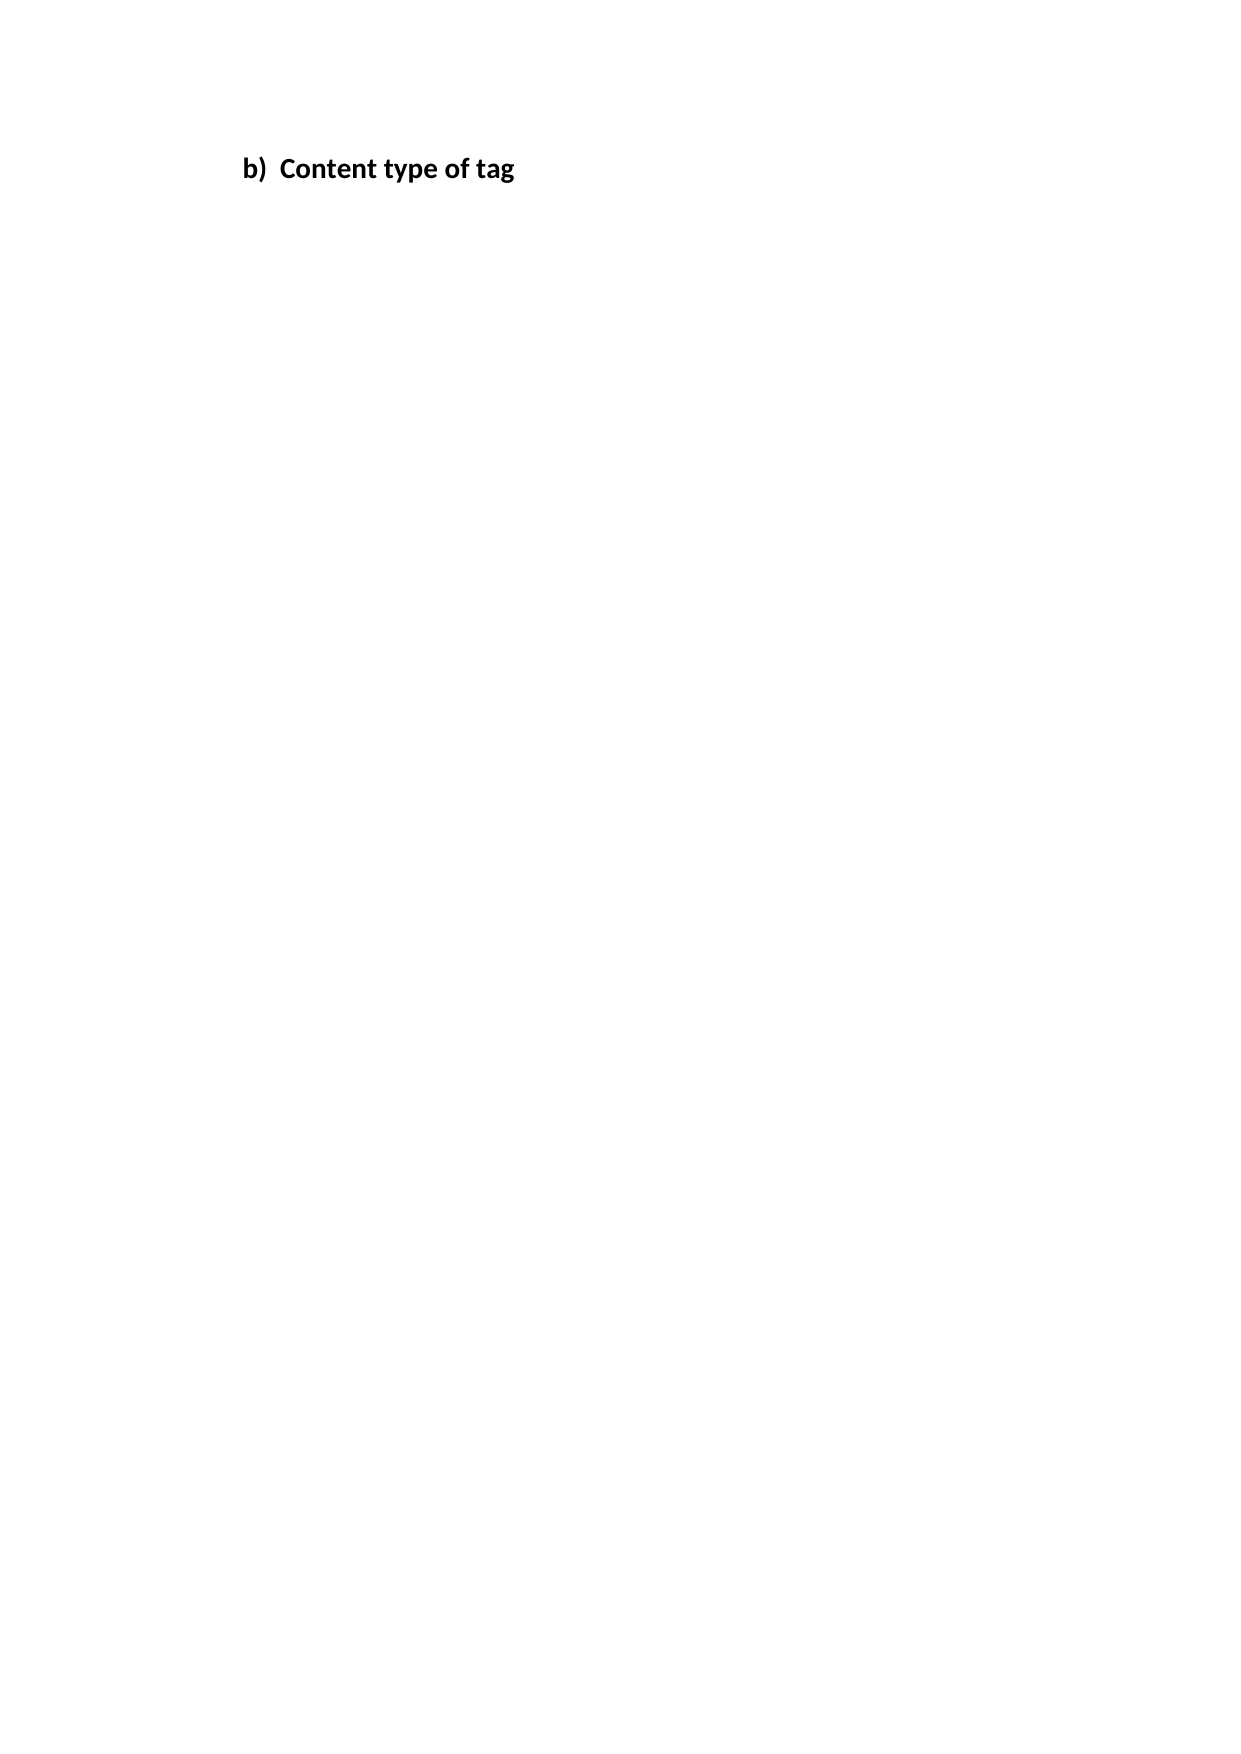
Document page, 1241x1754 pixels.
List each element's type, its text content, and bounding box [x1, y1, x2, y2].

list Content type of tag [242, 150, 1090, 186]
